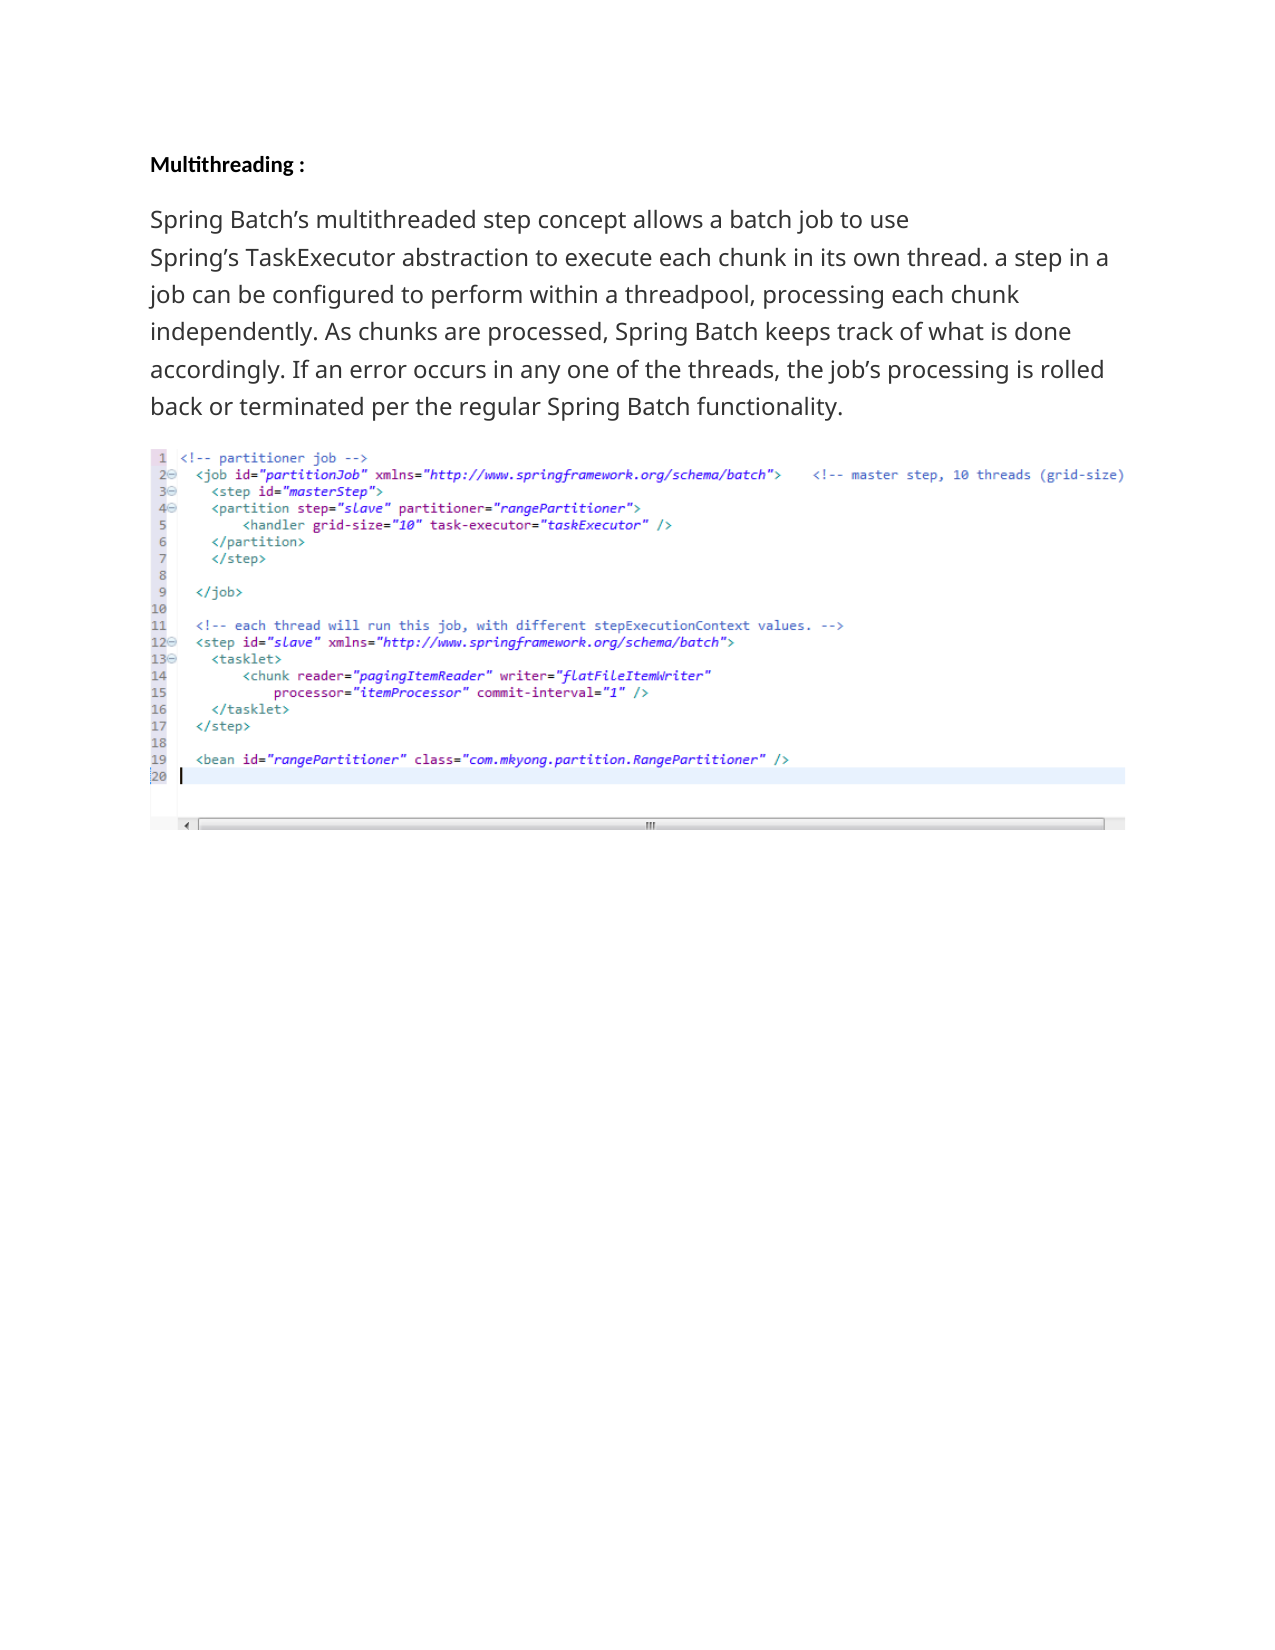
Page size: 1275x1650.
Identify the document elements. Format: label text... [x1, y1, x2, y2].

picture [150, 448, 1125, 830]
text Spring Batch’s multithreaded step concept allows a batch job to use Spring’s TaskExecutor abstraction to execute each chunk in its own thread. a step in a job can be configured to perform within a threadpool, processing each chunk independently. As chunks are processed, Spring Batch keeps track of what is done accordingly. If an error occurs in any one of the threads, the job’s processing is rolled back or terminated per the regular Spring Batch functionality. [150, 203, 1125, 423]
text Multithreading : [150, 150, 1125, 178]
